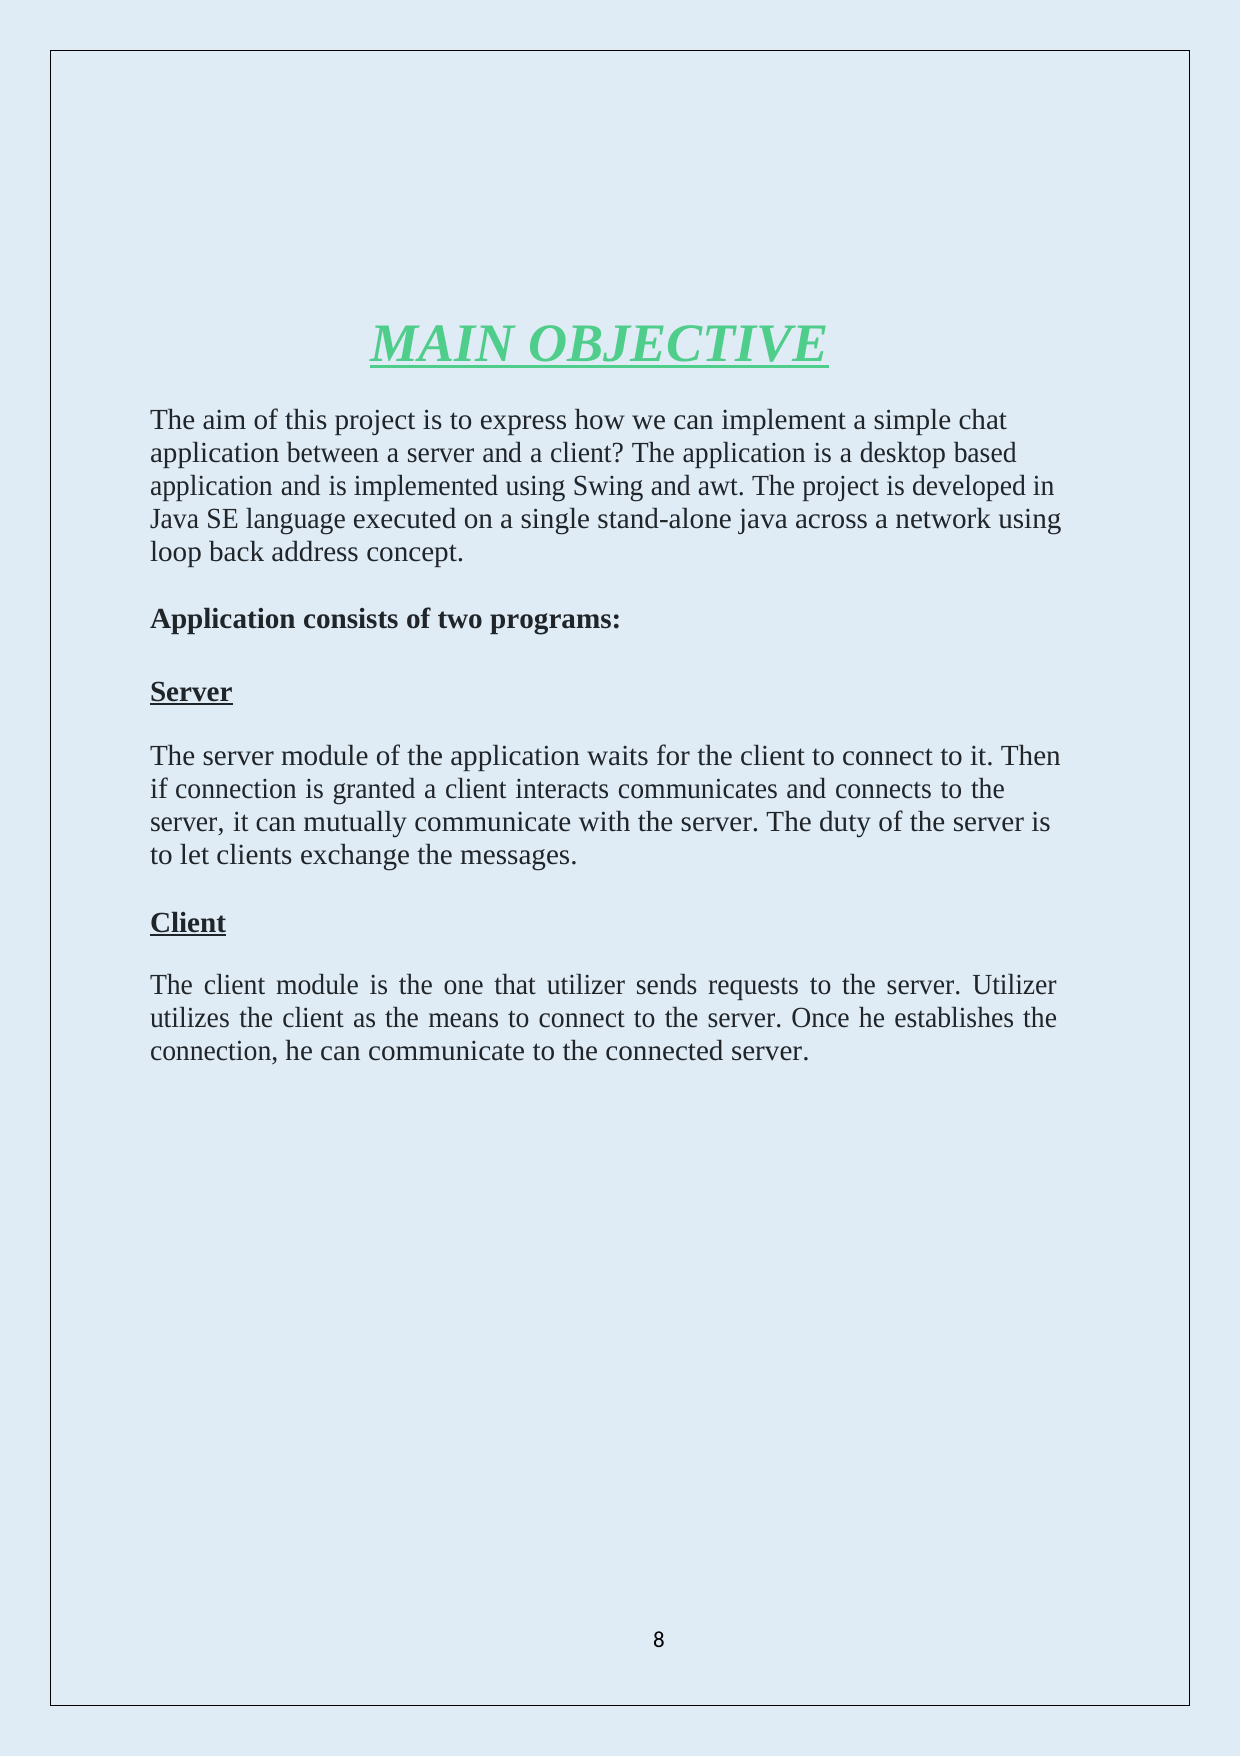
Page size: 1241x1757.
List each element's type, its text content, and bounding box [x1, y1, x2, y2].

text The aim of this project is to express how we can implement a simple chat application between a server and a client? The application is a desktop based application and is implemented using Swing and awt. The project is developed in Java SE language executed on a single stand-alone java across a network using loop back address concept. [150, 403, 1065, 567]
text Client [150, 905, 1180, 938]
text The client module is the one that utilizer sends requests to the server. Utilizer utilizes the client as the means to connect to the server. Once he establishes the connection, he can communicate to the connected server. [150, 968, 1059, 1067]
text Server [150, 668, 1180, 710]
text The server module of the application waits for the client to connect to it. Then if connection is granted a client interacts communicates and connects to the server, it can mutually communicate with the server. The duty of the server is to let clients exchange the messages. [150, 739, 1062, 871]
text MAIN OBJECTIVE [370, 309, 1180, 375]
text Application consists of two programs: [150, 601, 1180, 635]
